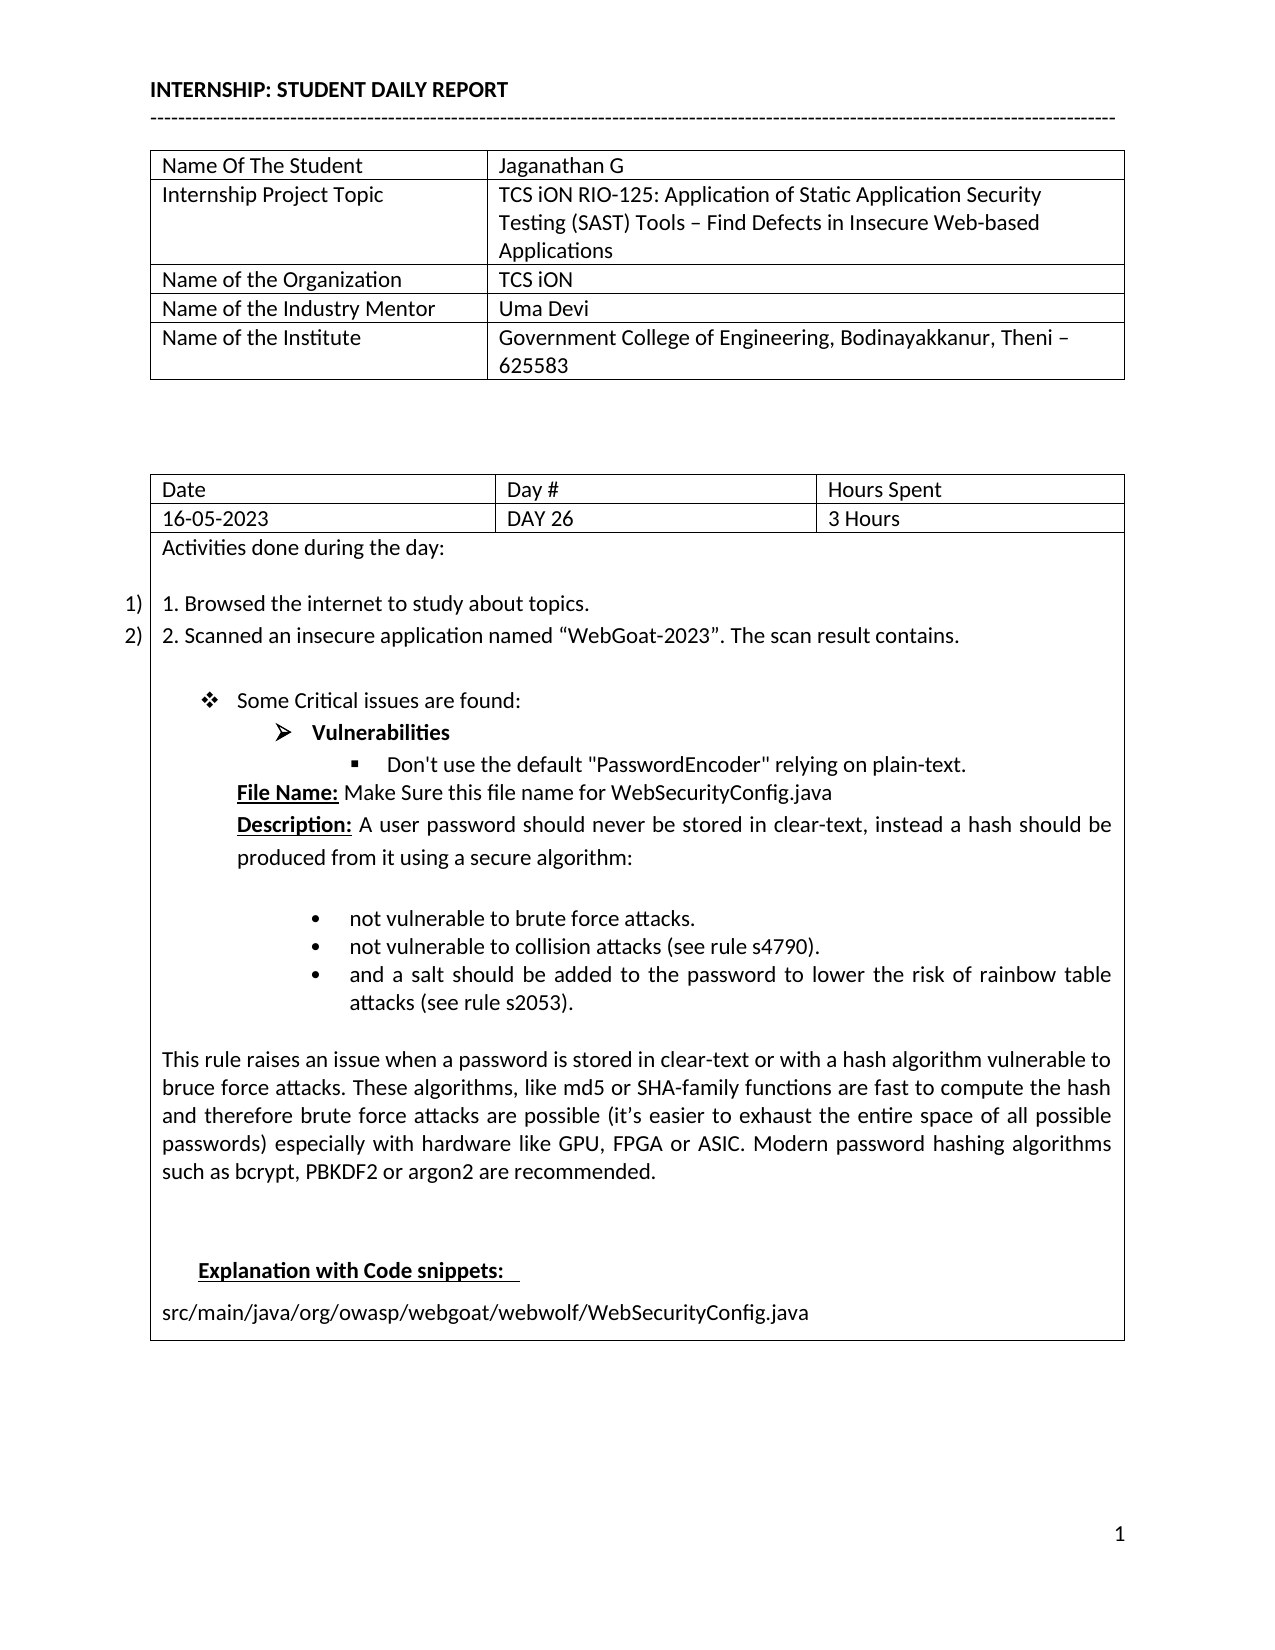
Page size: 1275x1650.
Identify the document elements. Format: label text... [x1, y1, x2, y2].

table_cell Name of the Institute [151, 323, 487, 379]
table_cell Name of the Organization [151, 265, 487, 293]
table_header Name Of The Student [151, 151, 487, 179]
table_cell Name of the Industry Mentor [151, 294, 487, 322]
table_cell 3 Hours [817, 504, 1124, 532]
table_cell Uma Devi [488, 294, 1124, 322]
table_cell TCS iON RIO-125: Application of Static Application Security Testing (SAST) Tools – Find Defects in Insecure Web-based Applications [488, 180, 1124, 264]
table_cell Government College of Engineering, Bodinayakkanur, Theni – 625583 [488, 323, 1124, 379]
table_header Hours Spent [817, 475, 1124, 503]
table_cell TCS iON [488, 265, 1124, 293]
table_header Date [151, 475, 495, 503]
table_cell 16-05-2023 [151, 504, 495, 532]
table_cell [151, 533, 1124, 1340]
table_header Day # [496, 475, 816, 503]
table_cell DAY 26 [496, 504, 816, 532]
table_cell Internship Project Topic [151, 180, 487, 264]
table_header Jaganathan G [488, 151, 1124, 179]
